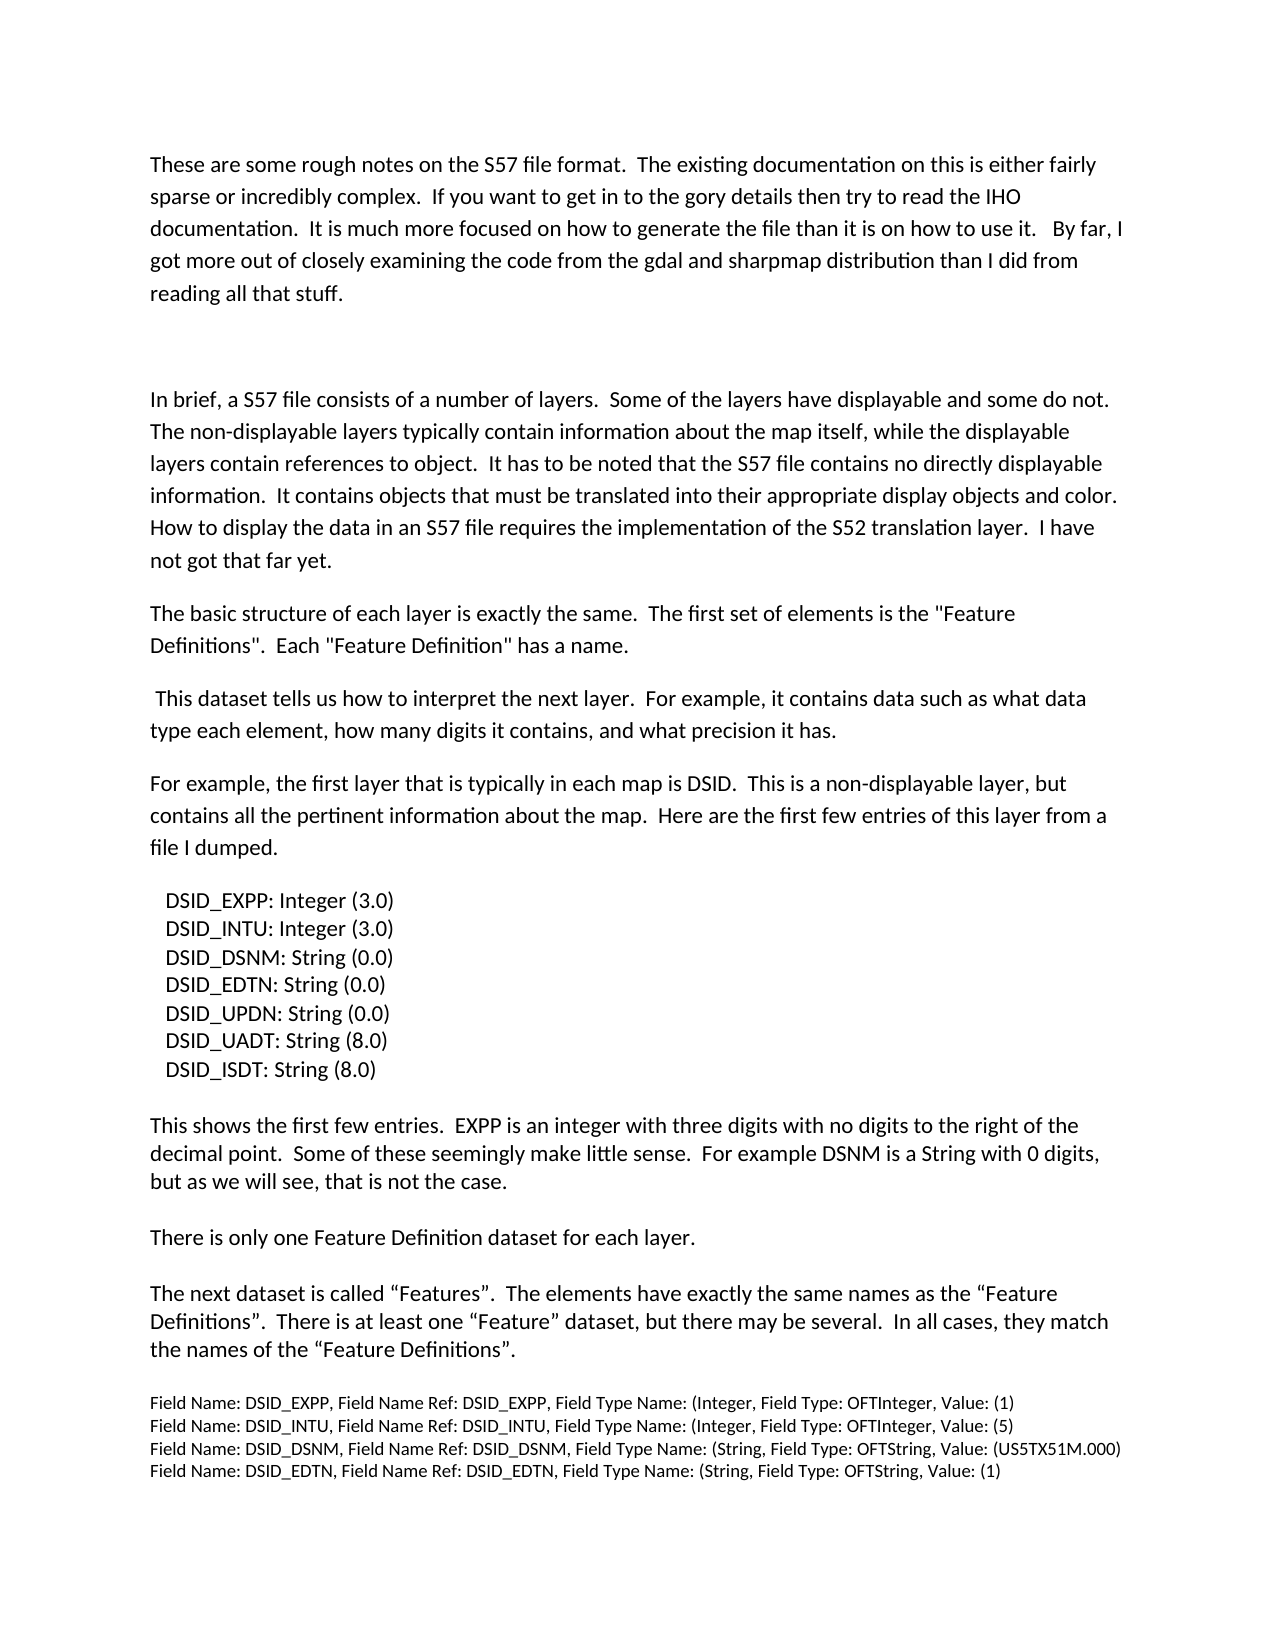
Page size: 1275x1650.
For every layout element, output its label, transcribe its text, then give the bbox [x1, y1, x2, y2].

text Field Name: DSID_EDTN, Field Name Ref: DSID_EDTN, Field Type Name: (String, Field Type: OFTString, Value: (1) [150, 1460, 1125, 1483]
text DSID_INTU: Integer (3.0) [150, 914, 1125, 943]
text The basic structure of each layer is exactly the same. The first set of elements is the "Feature Definitions". Each "Feature Definition" has a name. [150, 599, 1125, 659]
text DSID_ISDT: String (8.0) [150, 1055, 1125, 1083]
text DSID_EXPP: Integer (3.0) [150, 887, 1125, 914]
text Field Name: DSID_DSNM, Field Name Ref: DSID_DSNM, Field Type Name: (String, Field Type: OFTString, Value: (US5TX51M.000) [150, 1437, 1125, 1460]
text In brief, a S57 file consists of a number of layers. Some of the layers have displayable and some do not. The non-displayable layers typically contain information about the map itself, while the displayable layers contain references to object. It has to be noted that the S57 file contains no directly displayable information. It contains objects that must be translated into their appropriate display objects and color. How to display the data in an S57 file requires the implementation of the S52 translation layer. I have not got that far yet. [150, 385, 1125, 574]
text DSID_DSNM: String (0.0) [150, 943, 1125, 971]
text There is only one Feature Definition dataset for each layer. [150, 1223, 1125, 1251]
text The next dataset is called “Features”. The elements have exactly the same names as the “Feature Definitions”. There is at least one “Feature” dataset, but there may be several. In all cases, they match the names of the “Feature Definitions”. [150, 1279, 1125, 1363]
text These are some rough notes on the S57 file format. The existing documentation on this is either fairly sparse or incredibly complex. If you want to get in to the gory details then try to read the IHO documentation. It is much more focused on how to generate the file than it is on how to use it. By far, I got more out of closely examining the code from the gdal and sharpmap distribution than I did from reading all that stuff. [150, 150, 1125, 307]
text This dataset tells us how to interpret the next layer. For example, it contains data such as what data type each element, how many digits it contains, and what precision it has. [150, 684, 1125, 744]
text DSID_UPDN: String (0.0) [150, 999, 1125, 1027]
text Field Name: DSID_INTU, Field Name Ref: DSID_INTU, Field Type Name: (Integer, Field Type: OFTInteger, Value: (5) [150, 1414, 1125, 1437]
text DSID_UADT: String (8.0) [150, 1027, 1125, 1055]
text Field Name: DSID_EXPP, Field Name Ref: DSID_EXPP, Field Type Name: (Integer, Field Type: OFTInteger, Value: (1) [150, 1391, 1125, 1414]
text DSID_EDTN: String (0.0) [150, 971, 1125, 999]
text For example, the first layer that is typically in each map is DSID. This is a non-displayable layer, but contains all the pertinent information about the map. Here are the first few entries of this layer from a file I dumped. [150, 769, 1125, 862]
text This shows the first few entries. EXPP is an integer with three digits with no digits to the right of the decimal point. Some of these seemingly make little sense. For example DSNM is a String with 0 digits, but as we will see, that is not the case. [150, 1111, 1125, 1195]
